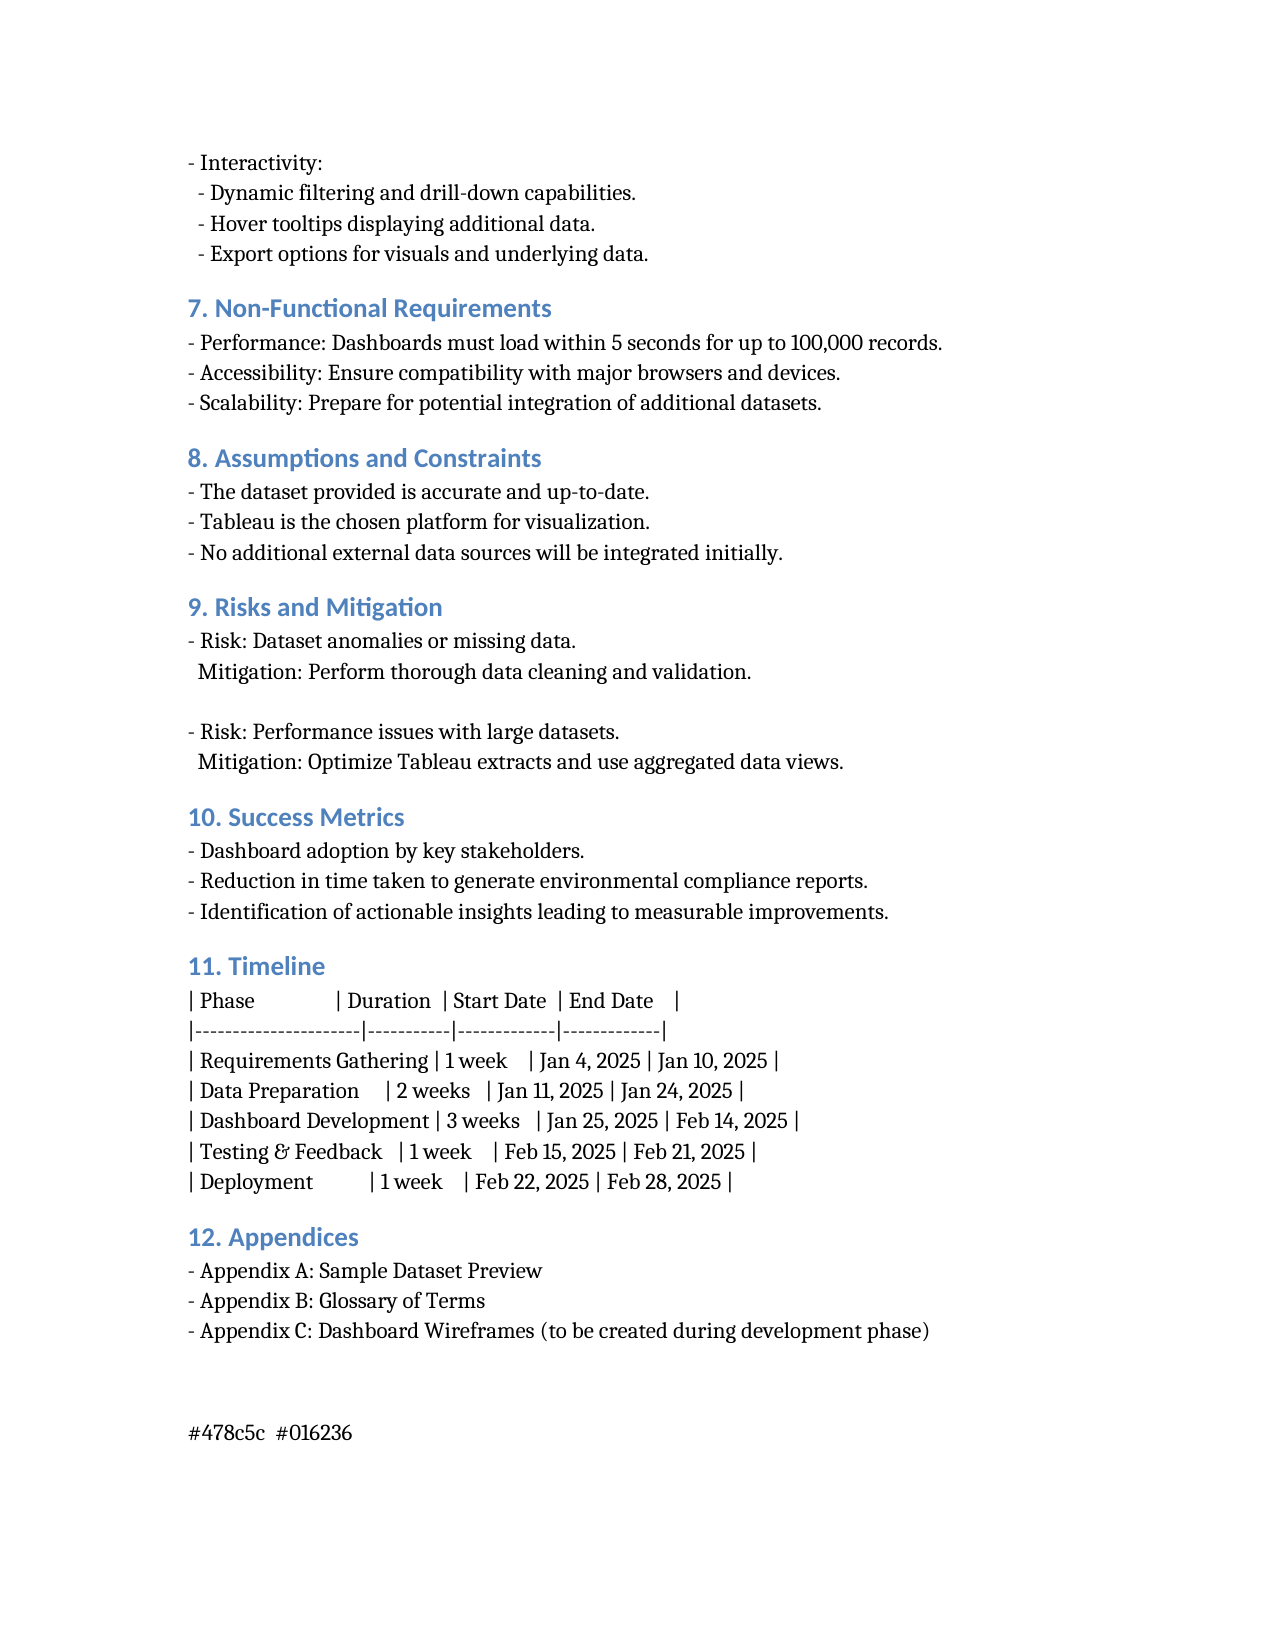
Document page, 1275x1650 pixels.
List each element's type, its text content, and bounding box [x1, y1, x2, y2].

subtitle 10. Success Metrics [187, 800, 1087, 833]
subtitle 12. Appendices [187, 1220, 1087, 1253]
text - Risk: Dataset anomalies or missing data. Mitigation: Perform thorough data cleaning and validation. - Risk: Performance issues with large datasets. Mitigation: Optimize Tableau extracts and use aggregated data views. [187, 628, 1087, 776]
subtitle 8. Assumptions and Constraints [187, 441, 1087, 474]
text - Performance: Dashboards must load within 5 seconds for up to 100,000 records. - Accessibility: Ensure compatibility with major browsers and devices. - Scalability: Prepare for potential integration of additional datasets. [187, 329, 1087, 416]
text - Dashboard adoption by key stakeholders. - Reduction in time taken to generate environmental compliance reports. - Identification of actionable insights leading to measurable improvements. [187, 838, 1087, 925]
text - The dataset provided is accurate and up-to-date. - Tableau is the chosen platform for visualization. - No additional external data sources will be integrated initially. [187, 479, 1087, 566]
subtitle 9. Risks and Mitigation [187, 590, 1087, 623]
subtitle 7. Non-Functional Requirements [187, 292, 1087, 325]
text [187, 150, 1087, 267]
subtitle 11. Timeline [187, 949, 1087, 983]
text - Appendix A: Sample Dataset Preview - Appendix B: Glossary of Terms - Appendix C: Dashboard Wireframes (to be created during development phase) [187, 1258, 1087, 1344]
text #478c5c #016236 [187, 1420, 1087, 1447]
text | Phase | Duration | Start Date | End Date | |----------------------|-----------|-------------|-------------| | Requirements Gathering | 1 week | Jan 4, 2025 | Jan 10, 2025 | | Data Preparation | 2 weeks | Jan 11, 2025 | Jan 24, 2025 | | Dashboard Development | 3 weeks | Jan 25, 2025 | Feb 14, 2025 | | Testing & Feedback | 1 week | Feb 15, 2025 | Feb 21, 2025 | | Deployment | 1 week | Feb 22, 2025 | Feb 28, 2025 | [187, 987, 1087, 1195]
